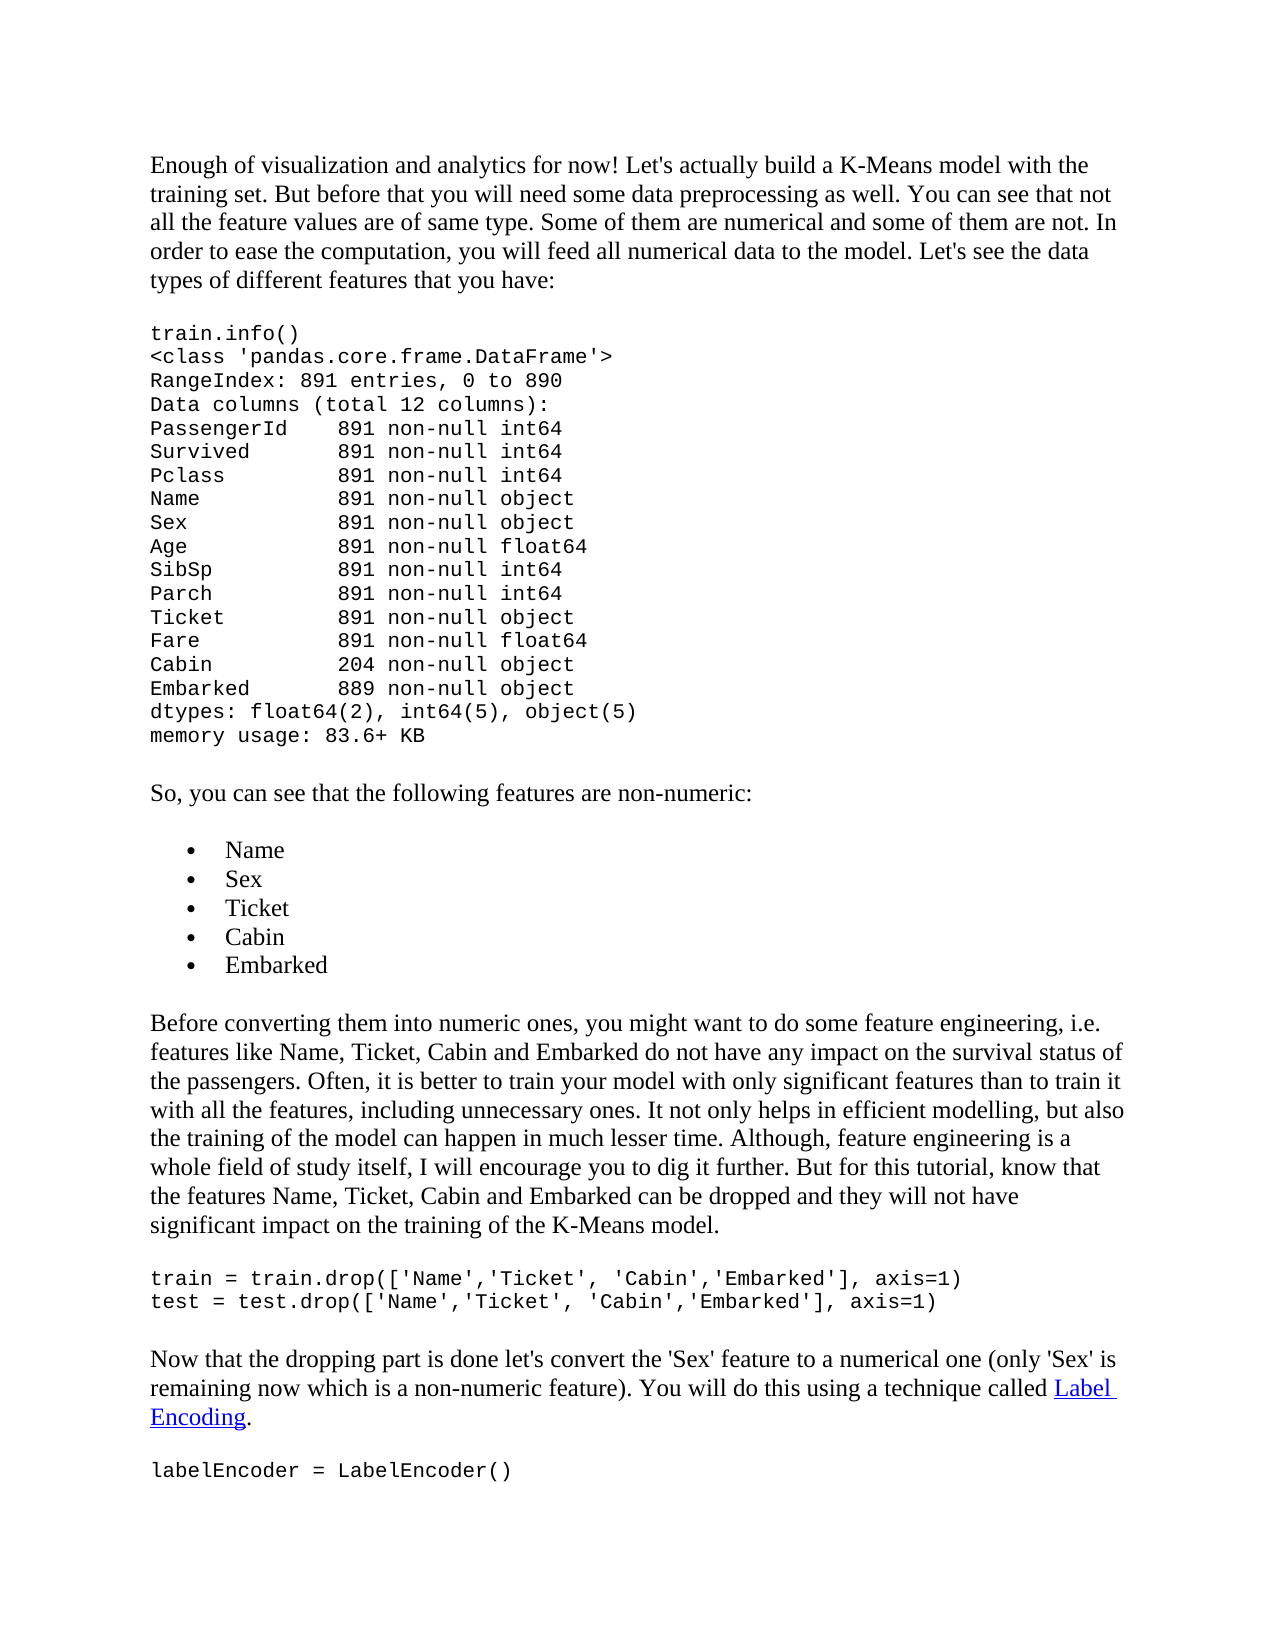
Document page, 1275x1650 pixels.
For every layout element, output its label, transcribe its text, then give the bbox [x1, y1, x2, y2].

text SibSp 891 non-null int64 [150, 559, 1125, 583]
list Embarked [187, 951, 1125, 979]
text train.info() [150, 323, 1125, 347]
text Ticket 891 non-null object [150, 607, 1125, 630]
text RangeIndex: 891 entries, 0 to 890 [150, 370, 1125, 394]
text Now that the dropping part is done let's convert the 'Sex' feature to a numerical one (only 'Sex' is remaining now which is a non-numeric feature). You will do this using a technique called Label Encoding. [150, 1344, 1125, 1430]
text PassengerId 891 non-null int64 [150, 417, 1125, 441]
text Data columns (total 12 columns): [150, 394, 1125, 417]
text Enough of visualization and analytics for now! Let's actually build a K-Means model with the training set. But before that you will need some data preprocessing as well. You can see that not all the feature values are of same type. Some of them are numerical and some of them are not. In order to ease the computation, you will feed all numerical data to the model. Let's see the data types of different features that you have: [150, 150, 1125, 294]
text <class 'pandas.core.frame.DataFrame'> [150, 347, 1125, 370]
text memory usage: 83.6+ KB [150, 725, 1125, 748]
text So, you can see that the following features are non-numeric: [150, 778, 1125, 806]
text labelEncoder = LabelEncoder() [150, 1459, 1125, 1483]
text Name 891 non-null object [150, 488, 1125, 512]
text Parch 891 non-null int64 [150, 583, 1125, 607]
text train = train.drop(['Name','Ticket', 'Cabin','Embarked'], axis=1) [150, 1268, 1125, 1291]
text test = test.drop(['Name','Ticket', 'Cabin','Embarked'], axis=1) [150, 1291, 1125, 1315]
text Cabin 204 non-null object [150, 654, 1125, 678]
text Sex 891 non-null object [150, 512, 1125, 536]
text Fare 891 non-null float64 [150, 630, 1125, 654]
text Survived 891 non-null int64 [150, 441, 1125, 465]
list Sex [187, 864, 1125, 893]
list Cabin [187, 922, 1125, 951]
text Embarked 889 non-null object [150, 678, 1125, 701]
text Age 891 non-null float64 [150, 536, 1125, 559]
text Before converting them into numeric ones, you might want to do some feature engineering, i.e. features like Name, Ticket, Cabin and Embarked do not have any impact on the survival status of the passengers. Often, it is better to train your model with only significant features than to train it with all the features, including unnecessary ones. It not only helps in efficient modelling, but also the training of the model can happen in much lesser time. Although, feature engineering is a whole field of study itself, I will encourage you to dig it further. But for this tutorial, know that the features Name, Ticket, Cabin and Embarked can be dropped and they will not have significant impact on the training of the K-Means model. [150, 1008, 1125, 1238]
text Pclass 891 non-null int64 [150, 465, 1125, 488]
list Ticket [187, 893, 1125, 922]
list Name [187, 836, 1125, 864]
text dtypes: float64(2), int64(5), object(5) [150, 701, 1125, 725]
